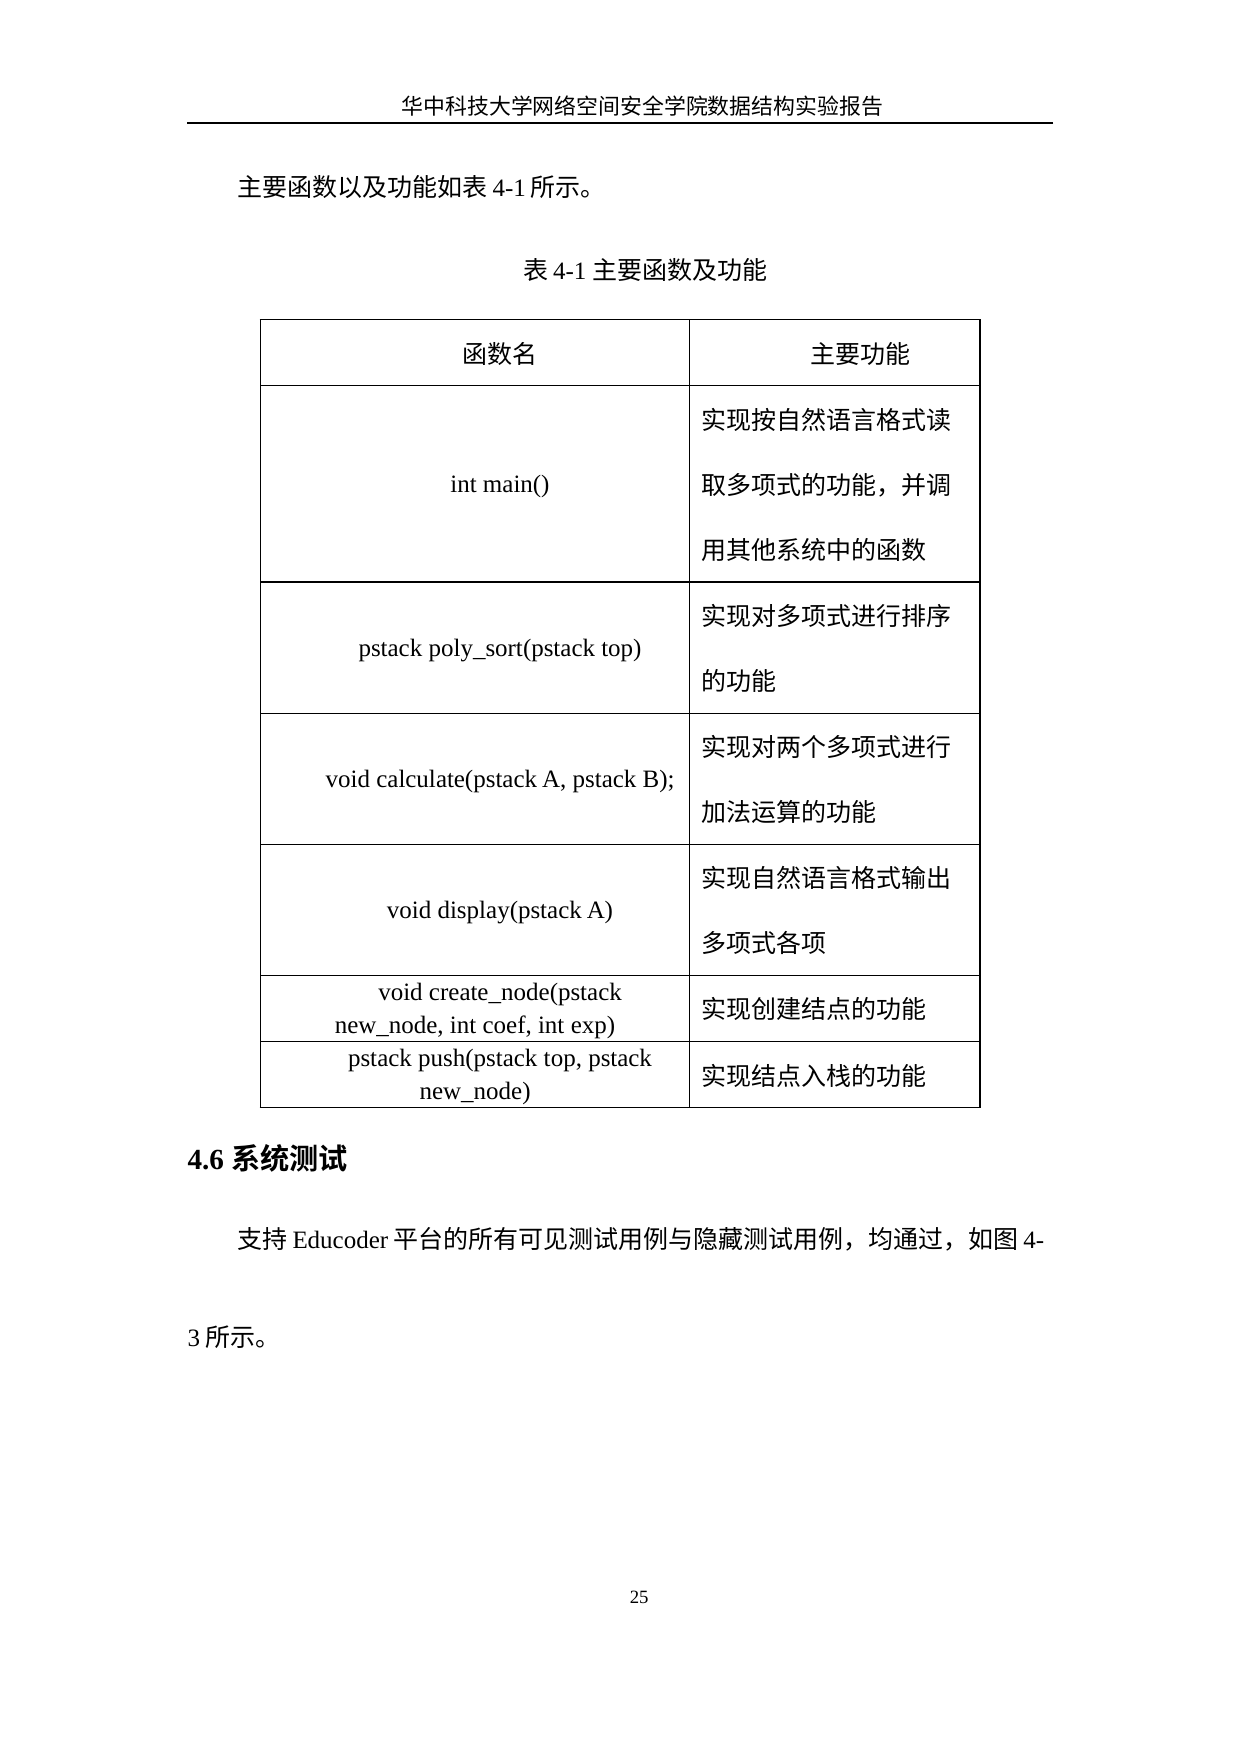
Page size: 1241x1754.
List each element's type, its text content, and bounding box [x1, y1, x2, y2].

subtitle 4.6 系统测试 [187, 1124, 1053, 1189]
table_header 函数名 [261, 320, 689, 385]
table_cell pstack poly_sort(pstack top) [261, 583, 689, 712]
table_cell 实现按自然语言格式读取多项式的功能，并调用其他系统中的函数 [690, 386, 979, 581]
table_cell 实现创建结点的功能 [690, 976, 979, 1041]
table_cell 实现自然语言格式输出多项式各项 [690, 845, 979, 974]
table_cell void calculate(pstack A, pstack B); [261, 714, 689, 843]
table_cell int main() [261, 386, 689, 581]
table_cell 实现结点入栈的功能 [690, 1042, 979, 1107]
text 支持Educoder平台的所有可见测试用例与隐藏测试用例，均通过，如图4-3所示。 [187, 1205, 1053, 1368]
table_cell void create_node(pstack new_node, int coef, int exp) [261, 976, 689, 1041]
text 表4-1 主要函数及功能 [187, 236, 1053, 301]
text 主要函数以及功能如表4-1所示。 [187, 153, 1053, 218]
table_cell 实现对两个多项式进行加法运算的功能 [690, 714, 979, 843]
table_cell pstack push(pstack top, pstack new_node) [261, 1042, 689, 1107]
table_header 主要功能 [690, 320, 979, 385]
table_cell 实现对多项式进行排序的功能 [690, 583, 979, 712]
table_cell void display(pstack A) [261, 845, 689, 974]
